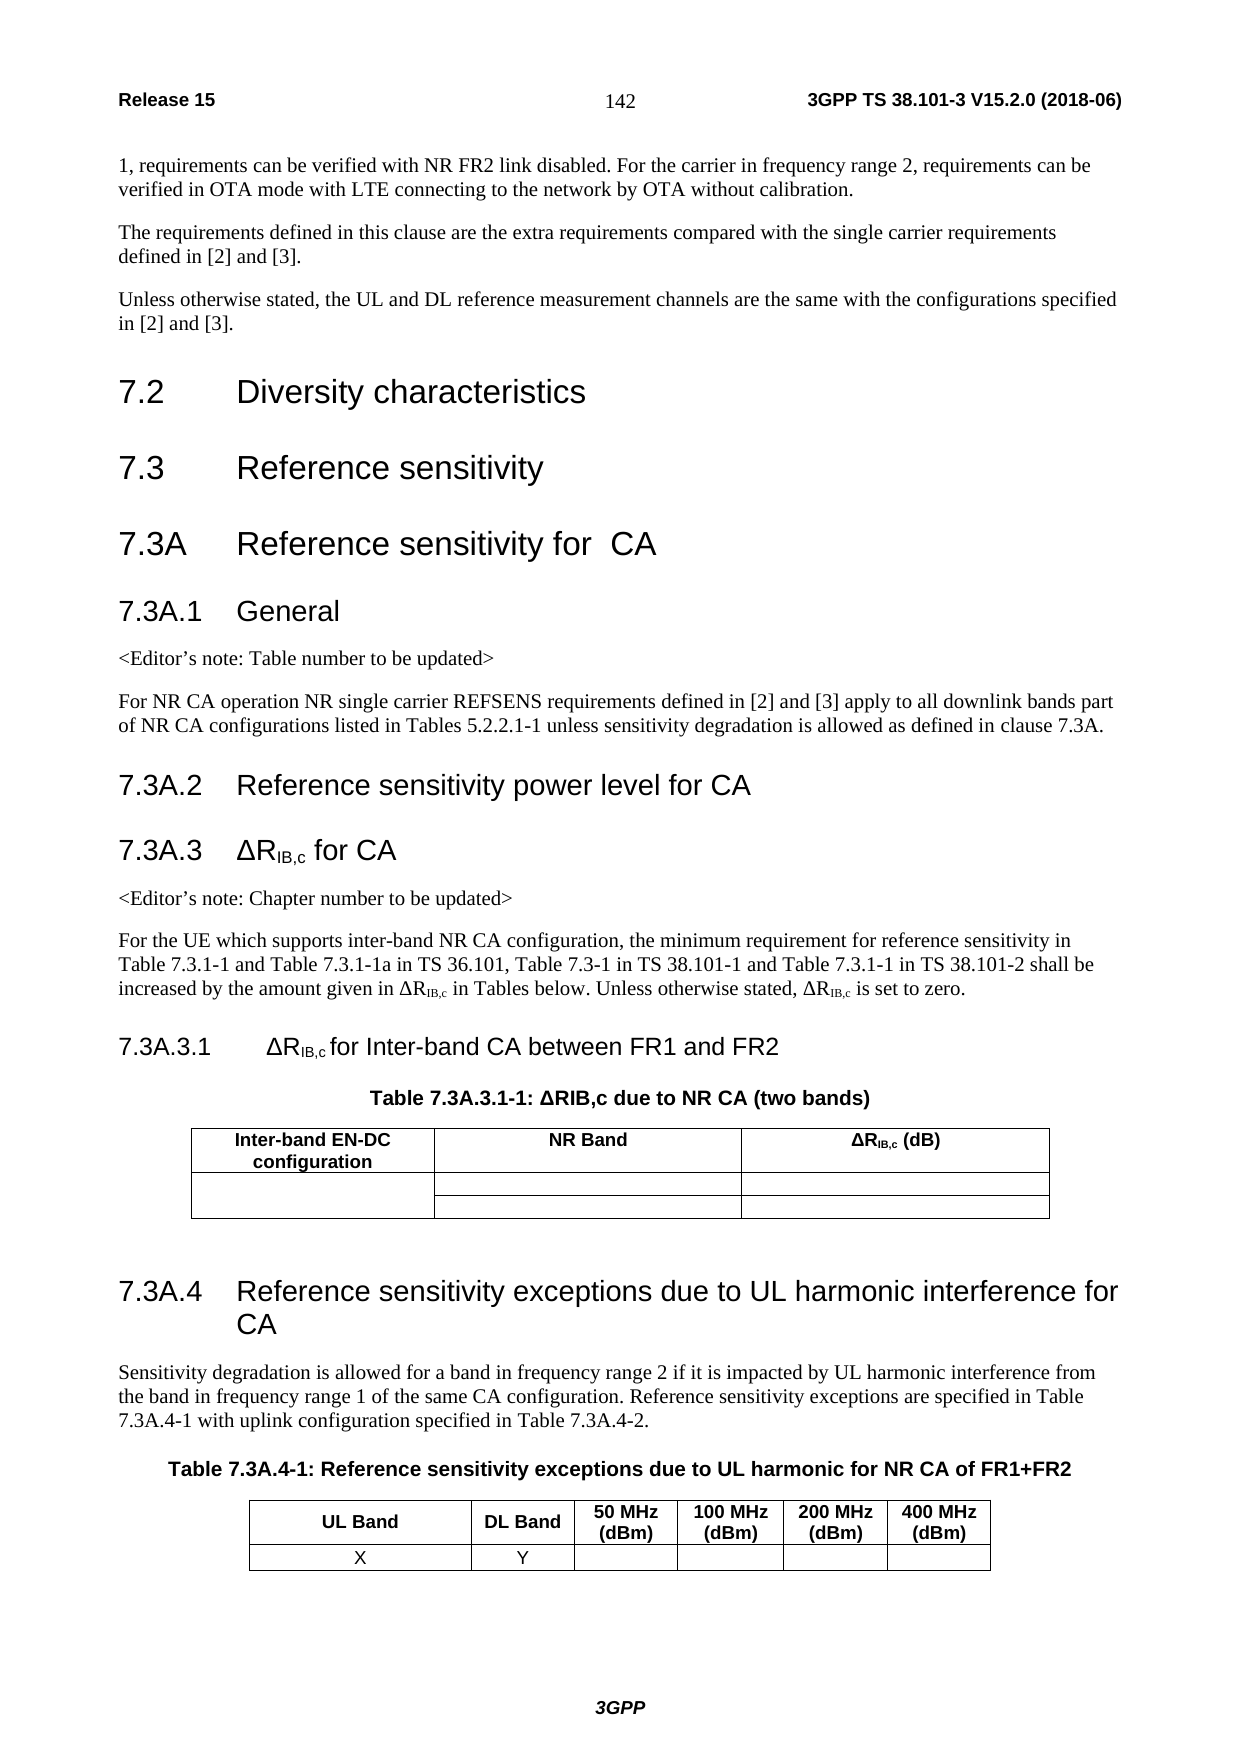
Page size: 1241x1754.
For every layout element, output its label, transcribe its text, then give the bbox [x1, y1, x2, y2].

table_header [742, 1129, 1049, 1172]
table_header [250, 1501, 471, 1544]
text Table 7.3A.4-1: Reference sensitivity exceptions due to UL harmonic for NR CA of FR1+FR2 [118, 1457, 1122, 1481]
text For the UE which supports inter-band NR CA configuration, the minimum requirement for reference sensitivity in Table 7.3.1-1 and Table 7.3.1-1a in TS 36.101, Table 7.3-1 in TS 38.101-1 and Table 7.3.1-1 in TS 38.101-2 shall be increased by the amount given in ΔRIB,c in Tables below. Unless otherwise stated, ΔRIB,c is set to zero. [118, 928, 1122, 1000]
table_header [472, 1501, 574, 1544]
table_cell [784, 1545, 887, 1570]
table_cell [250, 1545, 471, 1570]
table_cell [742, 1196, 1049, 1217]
subtitle 7.3A.2 Reference sensitivity power level for CA [118, 768, 1122, 802]
subtitle 7.3A.3 ΔRIB,c for CA [118, 833, 1122, 867]
text Table 7.3A.3.1-1: ΔRIB,c due to NR CA (two bands) [118, 1085, 1122, 1109]
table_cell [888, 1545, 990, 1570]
subtitle 7.3A.4 Reference sensitivity exceptions due to UL harmonic interference for CA [118, 1274, 1122, 1341]
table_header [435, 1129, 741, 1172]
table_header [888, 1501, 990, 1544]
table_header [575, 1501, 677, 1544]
subtitle 7.3A.1 General [118, 594, 1122, 627]
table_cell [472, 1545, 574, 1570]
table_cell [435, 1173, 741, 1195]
subtitle 7.3A Reference sensitivity for CA [118, 524, 1122, 563]
text Sensitivity degradation is allowed for a band in frequency range 2 if it is impacted by UL harmonic interference from the band in frequency range 1 of the same CA configuration. Reference sensitivity exceptions are specified in Table 7.3A.4-1 with uplink configuration specified in Table 7.3A.4-2. [118, 1360, 1122, 1432]
subtitle 7.3 Reference sensitivity [118, 448, 1122, 487]
text <Editor’s note: Table number to be updated> [118, 646, 1122, 670]
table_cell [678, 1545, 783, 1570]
text <Editor’s note: Chapter number to be updated> [118, 885, 1122, 909]
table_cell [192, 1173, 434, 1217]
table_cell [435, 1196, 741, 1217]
subtitle 7.2 Diversity characteristics [118, 372, 1122, 411]
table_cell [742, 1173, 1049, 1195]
text Unless otherwise stated, the UL and DL reference measurement channels are the same with the configurations specified in [2] and [3]. [118, 287, 1122, 335]
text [118, 153, 1122, 201]
text For NR CA operation NR single carrier REFSENS requirements defined in [2] and [3] apply to all downlink bands part of NR CA configurations listed in Tables 5.2.2.1-1 unless sensitivity degradation is allowed as defined in clause 7.3A. [118, 689, 1122, 737]
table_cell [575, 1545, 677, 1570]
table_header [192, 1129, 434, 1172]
subtitle 7.3A.3.1 ΔRIB,c for Inter-band CA between FR1 and FR2 [118, 1032, 1122, 1060]
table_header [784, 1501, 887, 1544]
text The requirements defined in this clause are the extra requirements compared with the single carrier requirements defined in [2] and [3]. [118, 220, 1122, 268]
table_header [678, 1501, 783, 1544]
